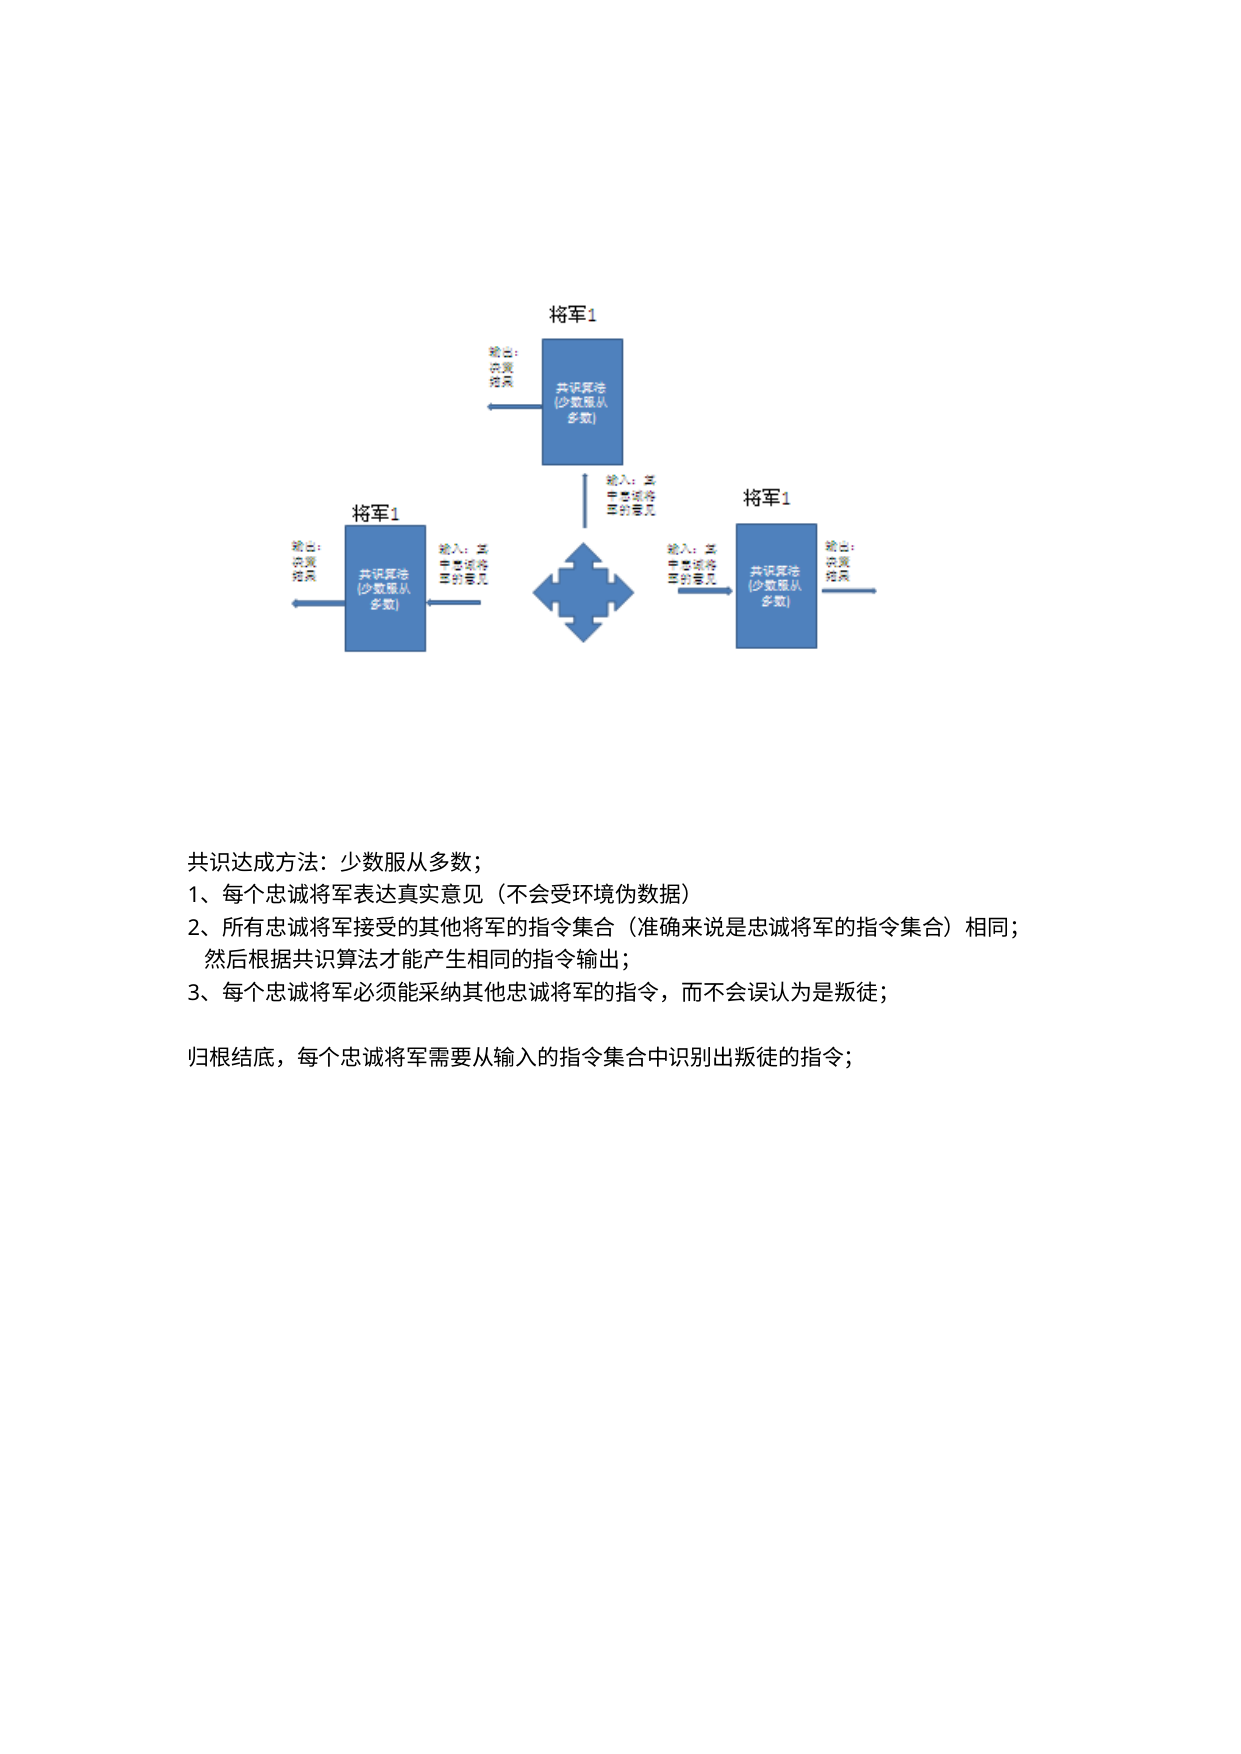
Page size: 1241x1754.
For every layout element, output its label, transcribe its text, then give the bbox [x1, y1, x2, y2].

picture [187, 227, 938, 790]
text 1、每个忠诚将军表达真实意见（不会受环境伪数据） [187, 877, 1053, 909]
text 共识达成方法：少数服从多数； [187, 844, 1053, 877]
text 2、所有忠诚将军接受的其他将军的指令集合（准确来说是忠诚将军的指令集合）相同； [187, 909, 1053, 942]
text 然后根据共识算法才能产生相同的指令输出； [187, 942, 1053, 974]
text 3、每个忠诚将军必须能采纳其他忠诚将军的指令，而不会误认为是叛徒； [187, 974, 1053, 1007]
text 归根结底，每个忠诚将军需要从输入的指令集合中识别出叛徒的指令； [187, 1039, 1053, 1072]
